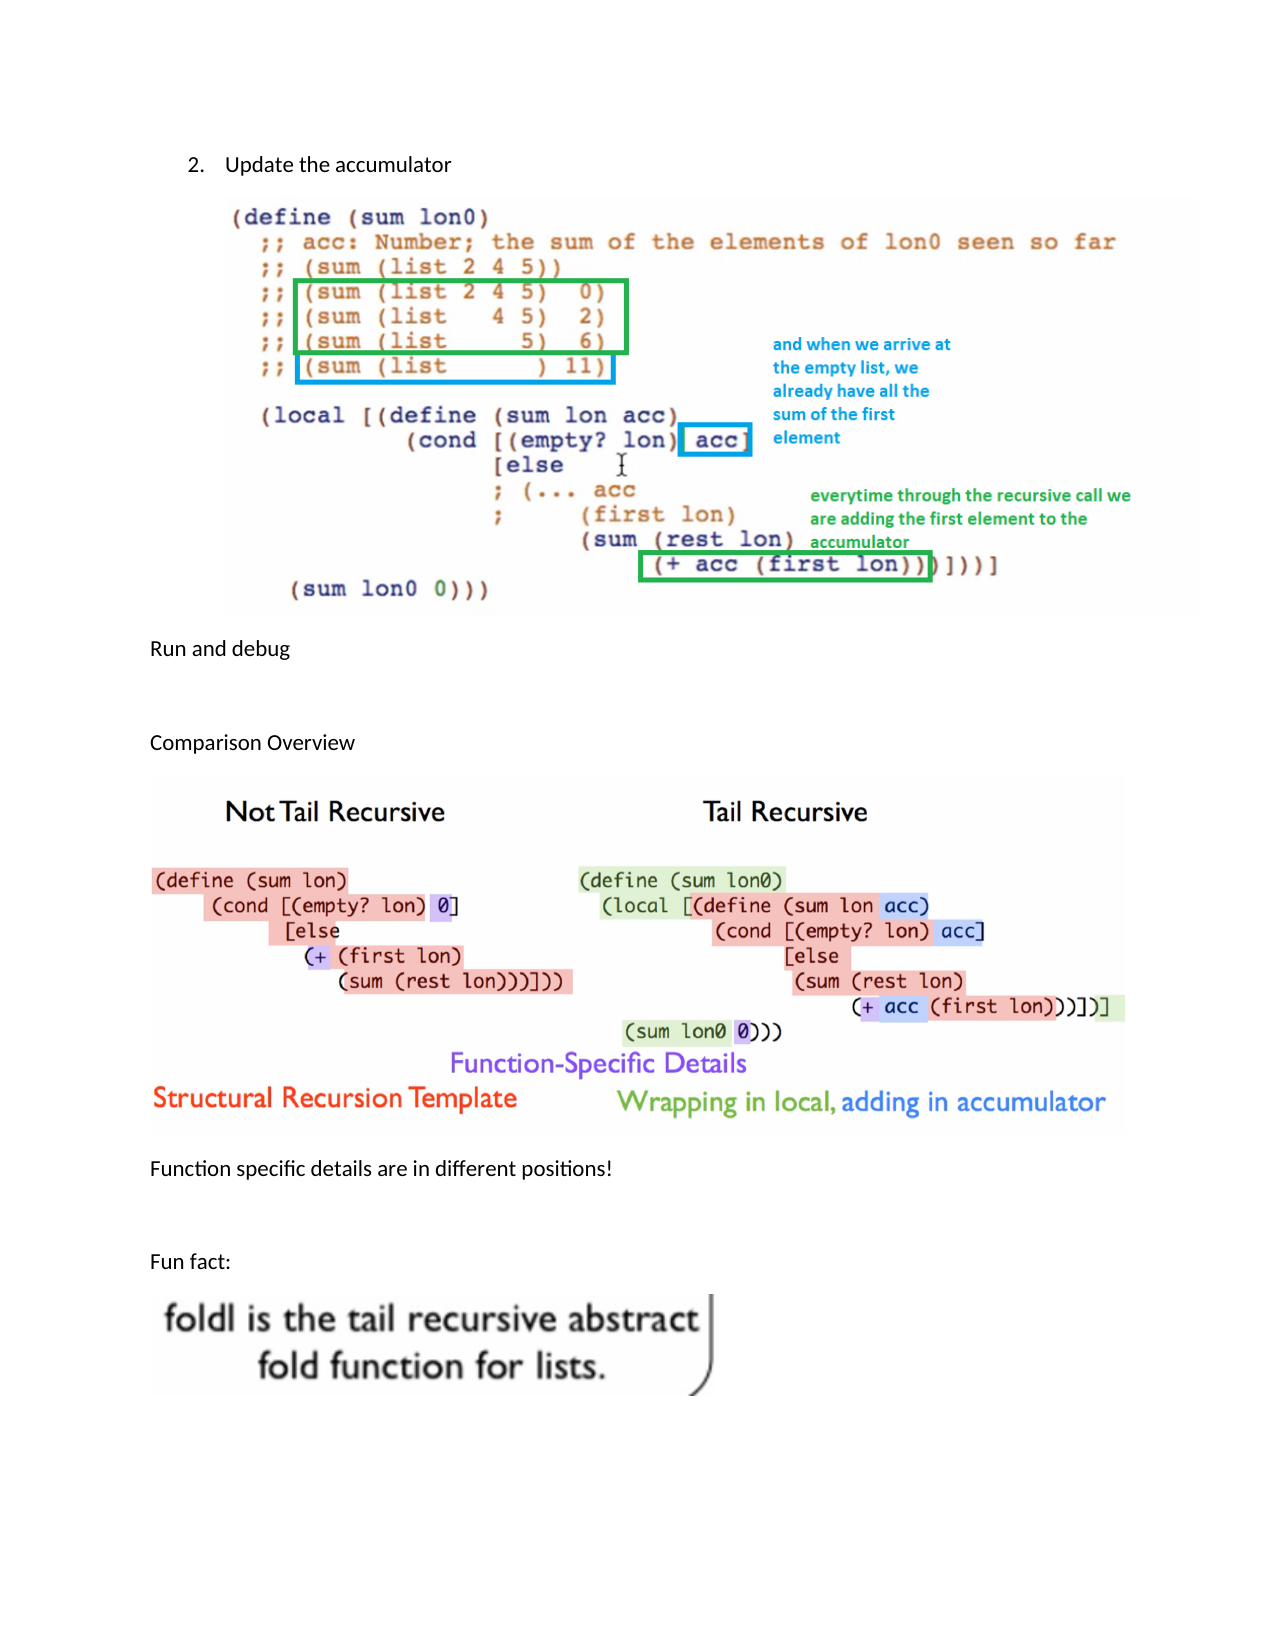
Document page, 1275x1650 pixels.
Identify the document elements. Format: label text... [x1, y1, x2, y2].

text Fun fact: [150, 1247, 1125, 1275]
text Run and debug [150, 634, 1125, 662]
text Function specific details are in different positions! [150, 1154, 1125, 1182]
list Update the accumulator [187, 150, 1125, 178]
picture [150, 1294, 715, 1396]
text Comparison Overview [150, 728, 1125, 756]
picture [225, 196, 1199, 616]
picture [150, 775, 1125, 1135]
